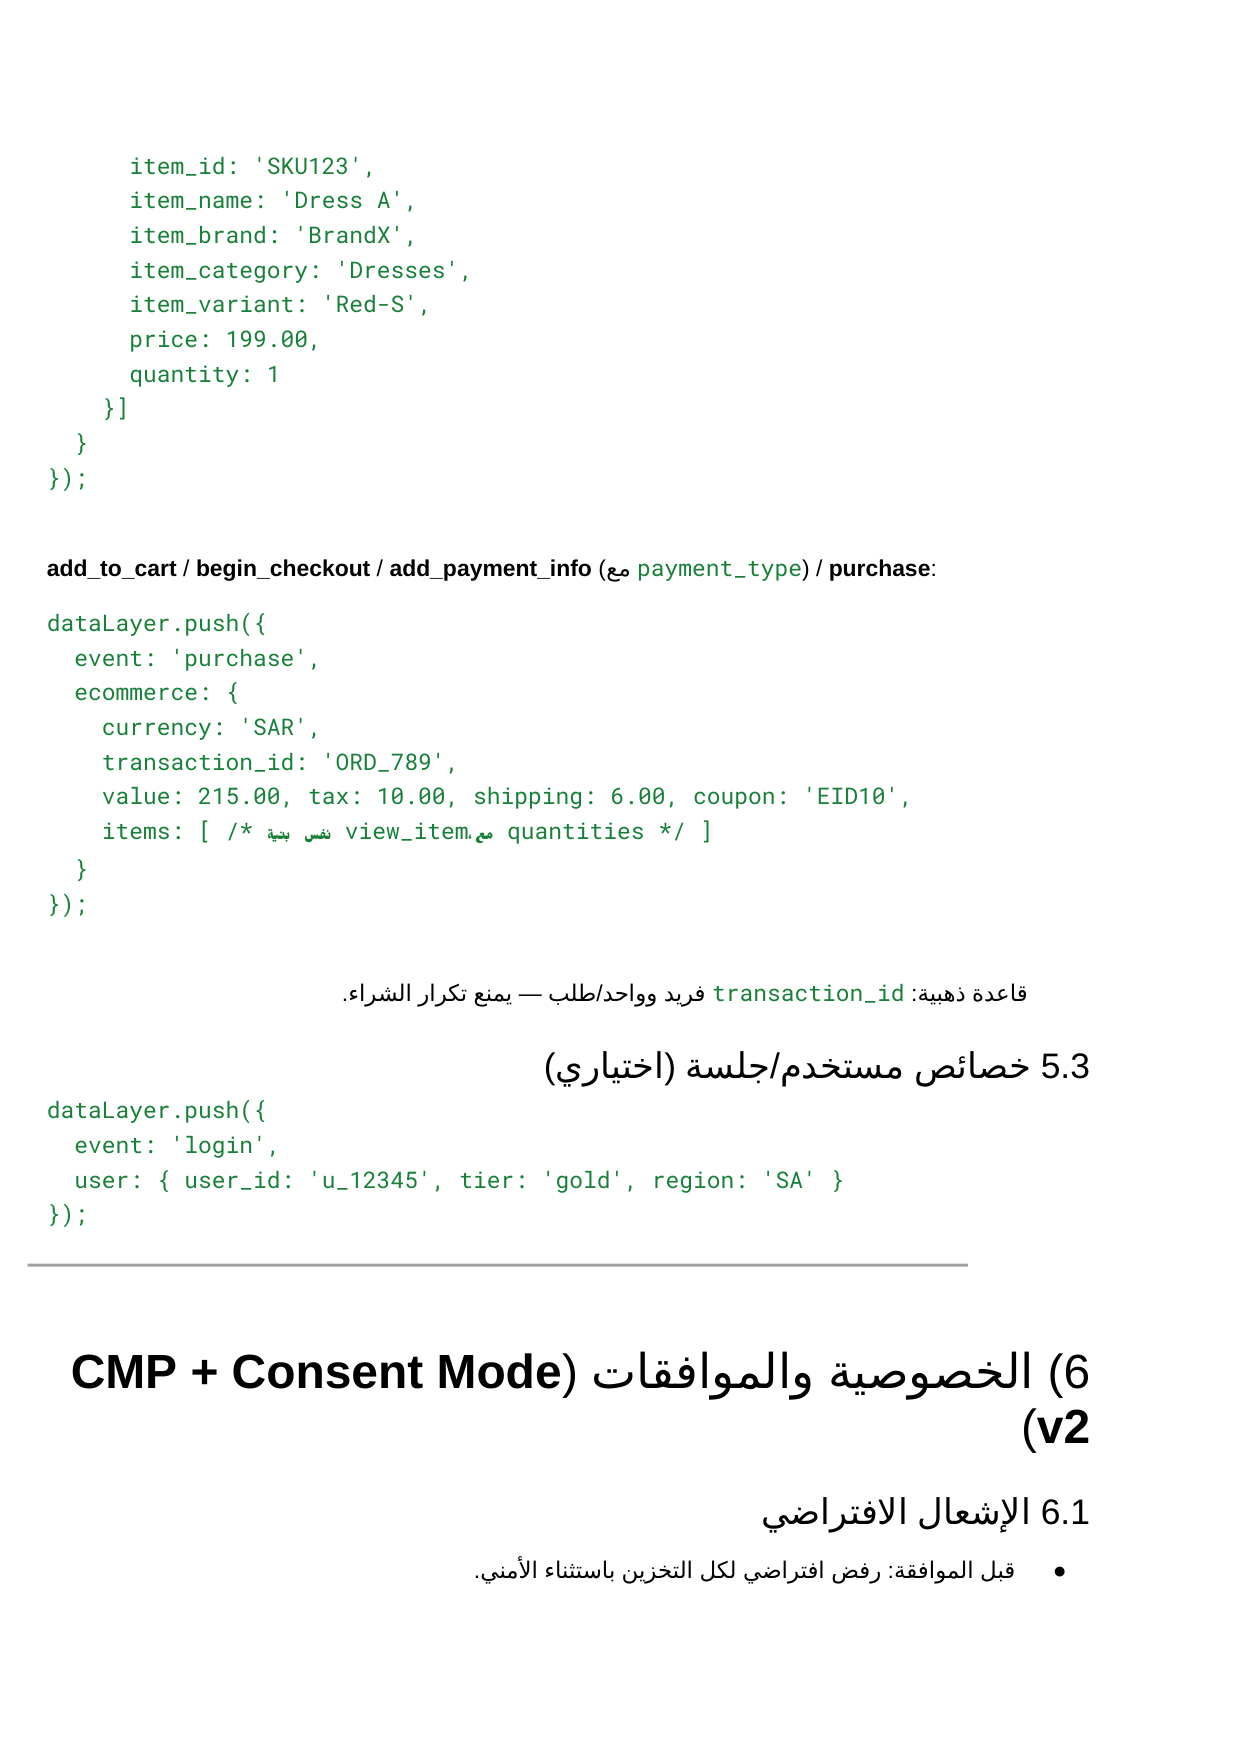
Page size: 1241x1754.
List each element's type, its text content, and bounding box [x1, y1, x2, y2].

text item_category: 'Dresses', [47, 254, 1212, 284]
text }] [47, 393, 1212, 423]
text }); [47, 888, 1212, 918]
text item_name: 'Dress A', [47, 185, 1212, 215]
text item_variant: 'Red-S', [47, 289, 1212, 319]
text } [47, 427, 1212, 458]
subtitle 5.3 خصائص مستخدم/جلسة (اختياري) [28, 1046, 1090, 1086]
text }); [47, 462, 1212, 492]
text قاعدة ذهبية: transaction_id فريد وواحد/طلب — يمنع تكرار الشراء. [28, 978, 1028, 1008]
text items: [ /* نفس بنية view_item، مع quantities */ ] [47, 815, 1212, 848]
text event: 'purchase', [47, 642, 1212, 672]
text ecommerce: { [47, 677, 1212, 707]
text event: 'login', [47, 1129, 1212, 1159]
text price: 199.00, [47, 323, 1212, 354]
text item_brand: 'BrandX', [47, 219, 1212, 249]
subtitle 6.1 الإشعال الافتراضي [28, 1491, 1090, 1532]
list قبل الموافقة: رفض افتراضي لكل التخزين باستثناء الأمني. [28, 1557, 1053, 1583]
subtitle 6) الخصوصية والموافقات (CMP + Consent Mode v2) [28, 1344, 1090, 1454]
text dataLayer.push({ [47, 607, 1212, 637]
text }); [47, 1199, 1212, 1229]
text quantity: 1 [47, 358, 1212, 388]
text } [47, 853, 1212, 883]
text add_to_cart / begin_checkout / add_payment_info (مع payment_type) / purchase: [47, 552, 1212, 582]
text value: 215.00, tax: 10.00, shipping: 6.00, coupon: 'EID10', [47, 781, 1212, 811]
text item_id: 'SKU123', [47, 150, 1212, 180]
text transaction_id: 'ORD_789', [47, 746, 1212, 776]
text user: { user_id: 'u_12345', tier: 'gold', region: 'SA' } [47, 1164, 1212, 1194]
text dataLayer.push({ [47, 1094, 1212, 1125]
text currency: 'SAR', [47, 711, 1212, 742]
